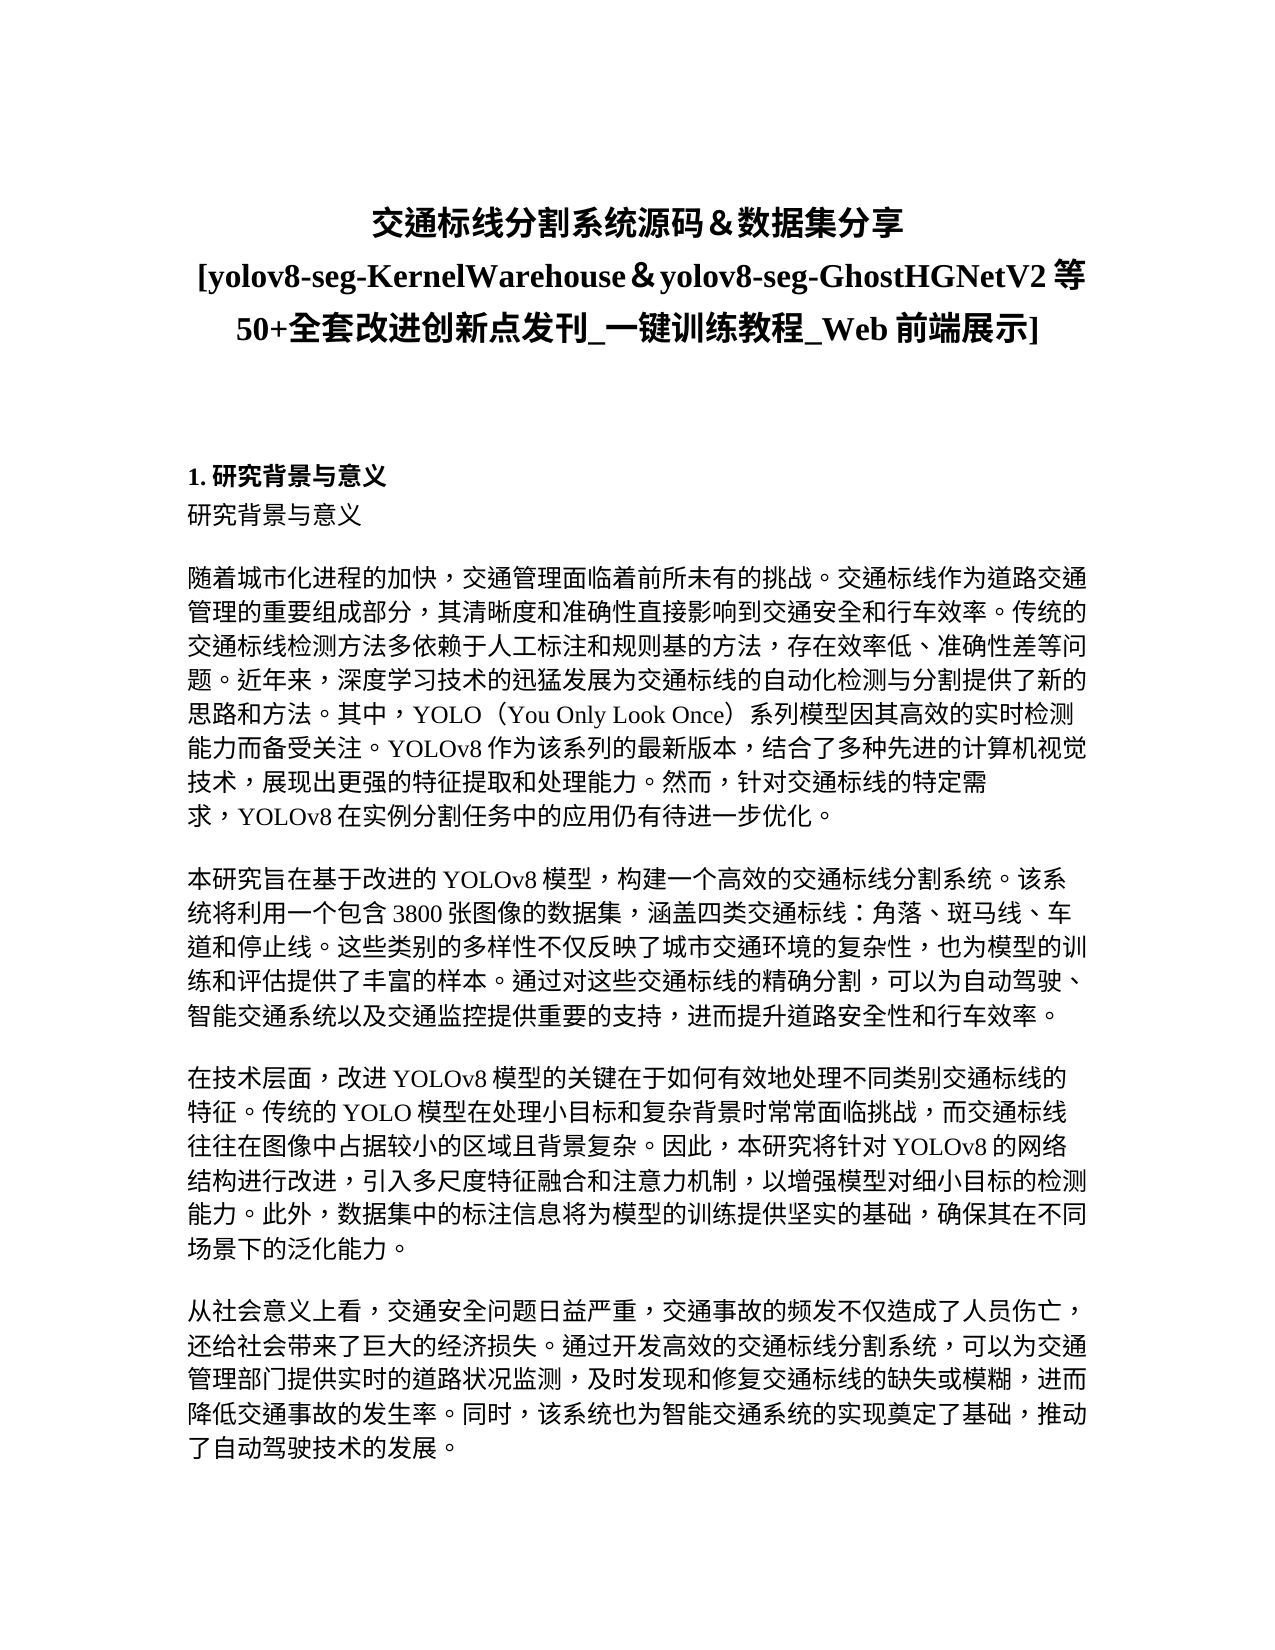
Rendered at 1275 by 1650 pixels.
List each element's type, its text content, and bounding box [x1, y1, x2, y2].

subtitle 1. 研究背景与意义 [187, 459, 1087, 493]
subtitle 交通标线分割系统源码＆数据集分享 [yolov8-seg-KernelWarehouse＆yolov8-seg-GhostHGNetV2等50+全套改进创新点发刊_一键训练教程_Web前端展示] [187, 200, 1087, 350]
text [187, 498, 1087, 1493]
